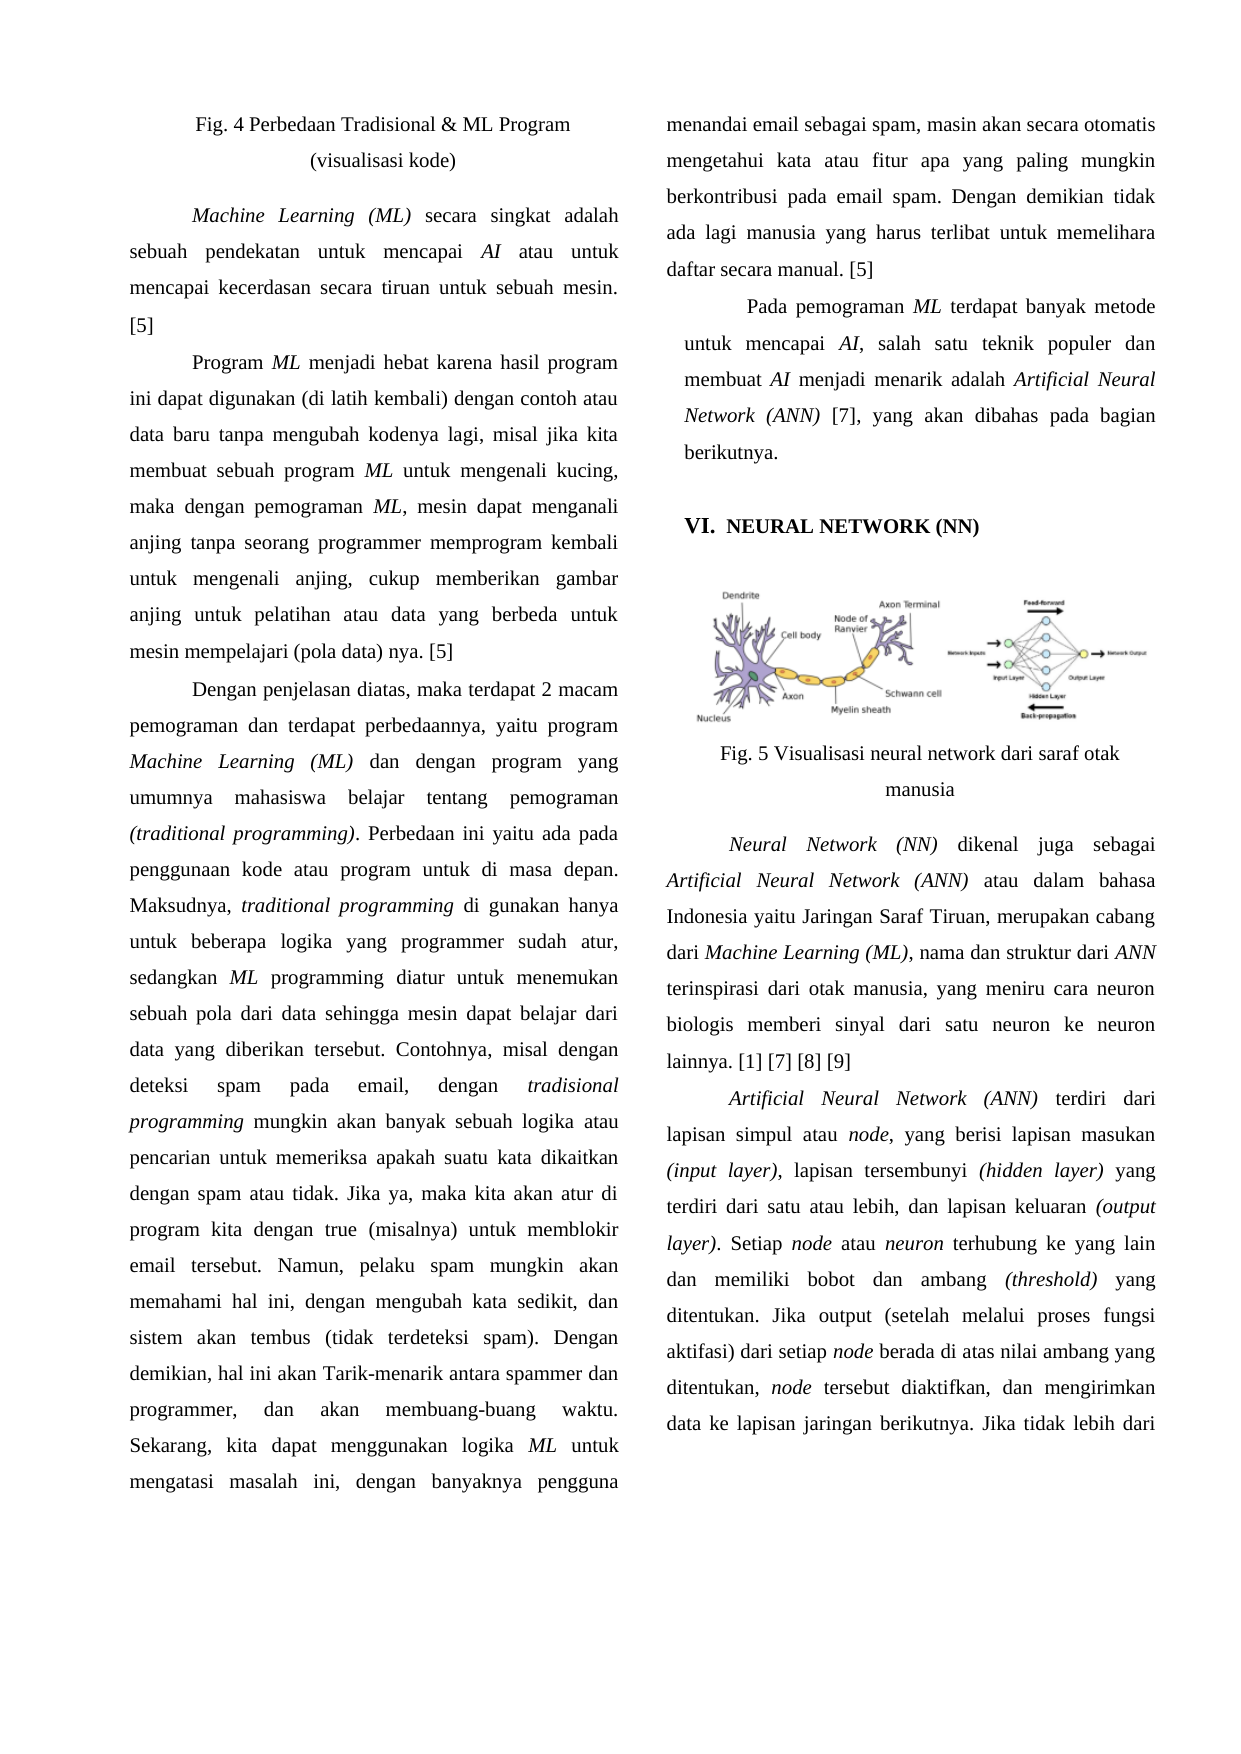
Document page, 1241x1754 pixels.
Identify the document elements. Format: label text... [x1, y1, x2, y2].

list NEURAL NETWORK (NN) [684, 512, 1156, 538]
text Program ML menjadi hebat karena hasil program ini dapat digunakan (di latih kembali) dengan contoh atau data baru tanpa mengubah kodenya lagi, misal jika kita membuat sebuah program ML untuk mengenali kucing, maka dengan pemograman ML, mesin dapat menganali anjing tanpa seorang programmer memprogram kembali untuk mengenali anjing, cukup memberikan gambar anjing untuk pelatihan atau data yang berbeda untuk mesin mempelajari (pola data) nya. [129, 350, 619, 664]
list Pada pemograman ML terdapat banyak metode untuk mencapai AI, salah satu teknik populer dan membuat AI menjadi menarik adalah Artificial Neural Network (ANN), yang akan dibahas pada bagian berikutnya. [684, 294, 1156, 464]
text Dengan penjelasan diatas, maka terdapat 2 macam pemograman dan terdapat perbedaannya, yaitu program Machine Learning (ML) dan dengan program yang umumnya mahasiswa belajar tentang pemograman (traditional programming). Perbedaan ini yaitu ada pada penggunaan kode atau program untuk di masa depan. Maksudnya, traditional programming di gunakan hanya untuk beberapa logika yang programmer sudah atur, sedangkan ML programming diatur untuk menemukan sebuah pola dari data sehingga mesin dapat belajar dari data yang diberikan tersebut. Contohnya, misal dengan deteksi spam pada email, dengan tradisional programming mungkin akan banyak sebuah logika atau pencarian untuk memeriksa apakah suatu kata dikaitkan dengan spam atau tidak. Jika ya, maka kita akan atur di program kita dengan true (misalnya) untuk memblokir email tersebut. Namun, pelaku spam mungkin akan memahami hal ini, dengan mengubah kata sedikit, dan sistem akan tembus (tidak terdeteksi spam). Dengan demikian, hal ini akan Tarik-menarik antara spammer dan programmer, dan akan membuang-buang waktu. Sekarang, kita dapat menggunakan logika ML untuk mengatasi masalah ini, dengan banyaknya pengguna menandai email sebagai spam, masin akan secara otomatis mengetahui kata atau fitur apa yang paling mungkin berkontribusi pada email spam. Dengan demikian tidak ada lagi manusia yang harus terlibat untuk memelihara daftar secara manual. [129, 677, 619, 1493]
picture [690, 589, 1150, 729]
text Neural Network (NN) dikenal juga sebagai Artificial Neural Network (ANN) atau dalam bahasa Indonesia yaitu Jaringan Saraf Tiruan, merupakan cabang dari Machine Learning (ML), nama dan struktur dari ANN terinspirasi dari otak manusia, yang meniru cara neuron biologis memberi sinyal dari satu neuron ke neuron lainnya. [666, 832, 1156, 1073]
text Machine Learning (ML) secara singkat adalah sebuah pendekatan untuk mencapai AI atau untuk mencapai kecerdasan secara tiruan untuk sebuah mesin. [129, 203, 619, 337]
list Fig. 4 Perbedaan Tradisional & ML Program (visualisasi kode) [147, 112, 619, 172]
